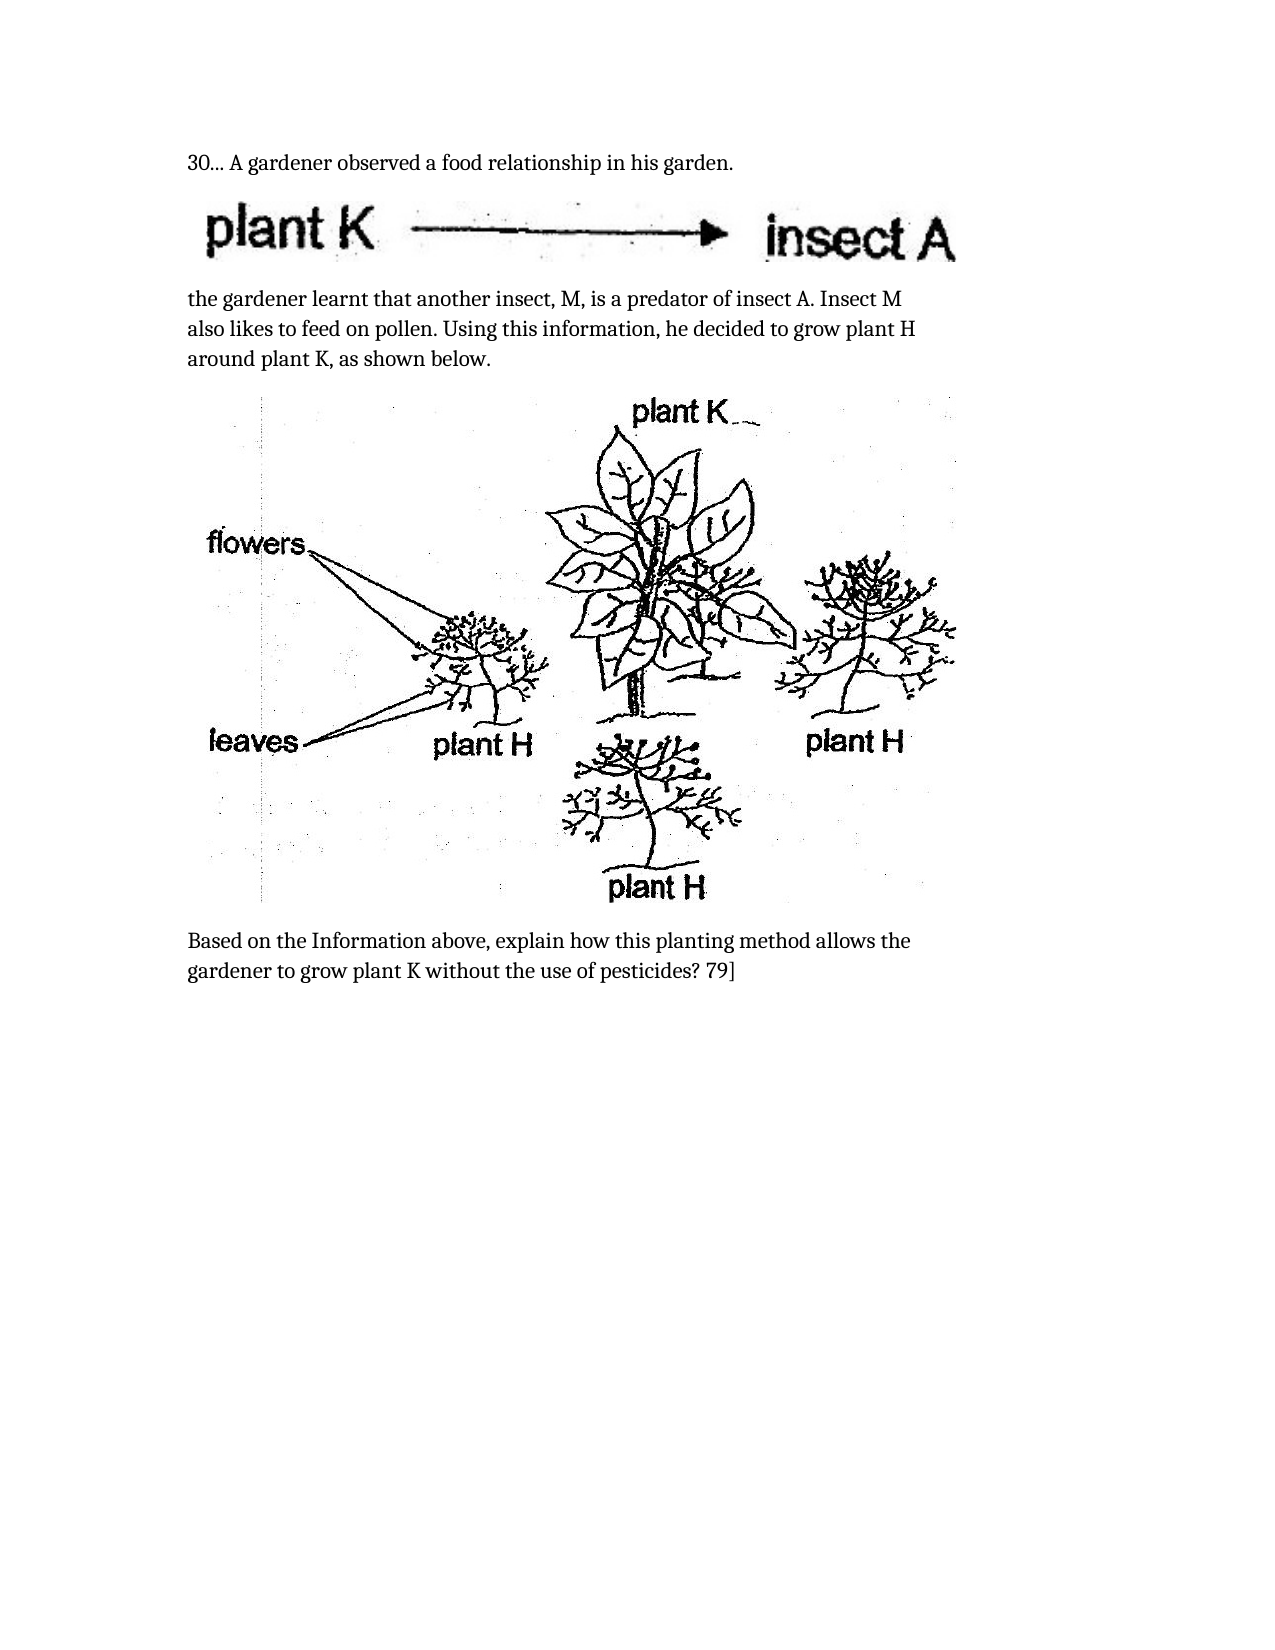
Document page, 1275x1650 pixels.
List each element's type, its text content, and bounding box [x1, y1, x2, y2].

text the gardener learnt that another insect, M, is a predator of insect A. Insect M also likes to feed on pollen. Using this information, he decided to grow plant H around plant K, as shown below. [187, 286, 1087, 373]
text Based on the Information above, explain how this planting method allows the gardener to grow plant K without the use of pesticides? 79] [187, 927, 1087, 984]
text 30... A gardener observed a food relationship in his garden. [187, 150, 1087, 176]
picture [206, 397, 957, 903]
picture [206, 201, 957, 262]
